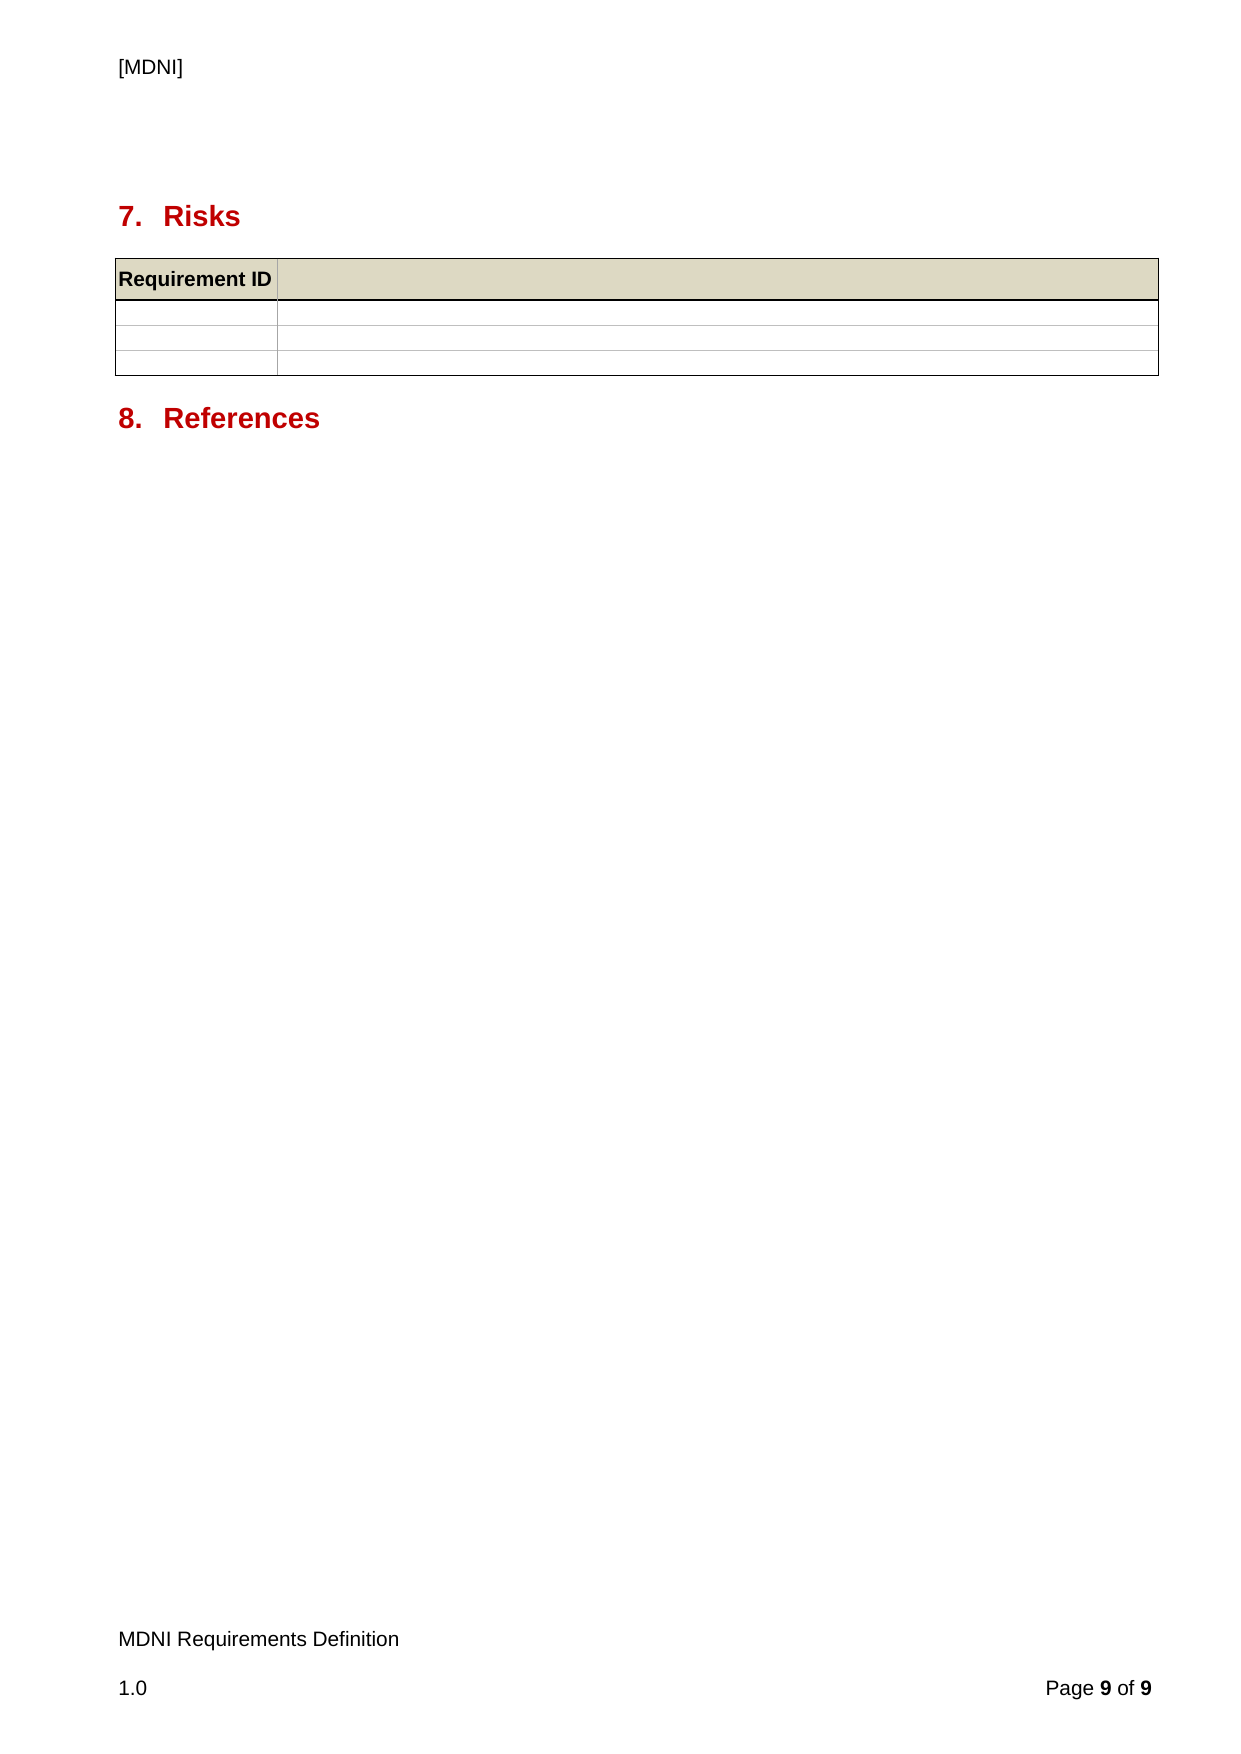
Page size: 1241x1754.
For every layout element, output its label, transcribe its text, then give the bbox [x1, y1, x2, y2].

subtitle References [118, 401, 1152, 434]
table_header [278, 259, 1158, 299]
table_cell [278, 326, 1158, 350]
table_cell [116, 301, 277, 325]
table_cell [116, 326, 277, 350]
table_cell [116, 351, 277, 375]
table_cell [278, 351, 1158, 375]
table_cell [278, 301, 1158, 325]
subtitle Risks [118, 199, 1152, 232]
table_header Requirement ID [116, 259, 277, 299]
